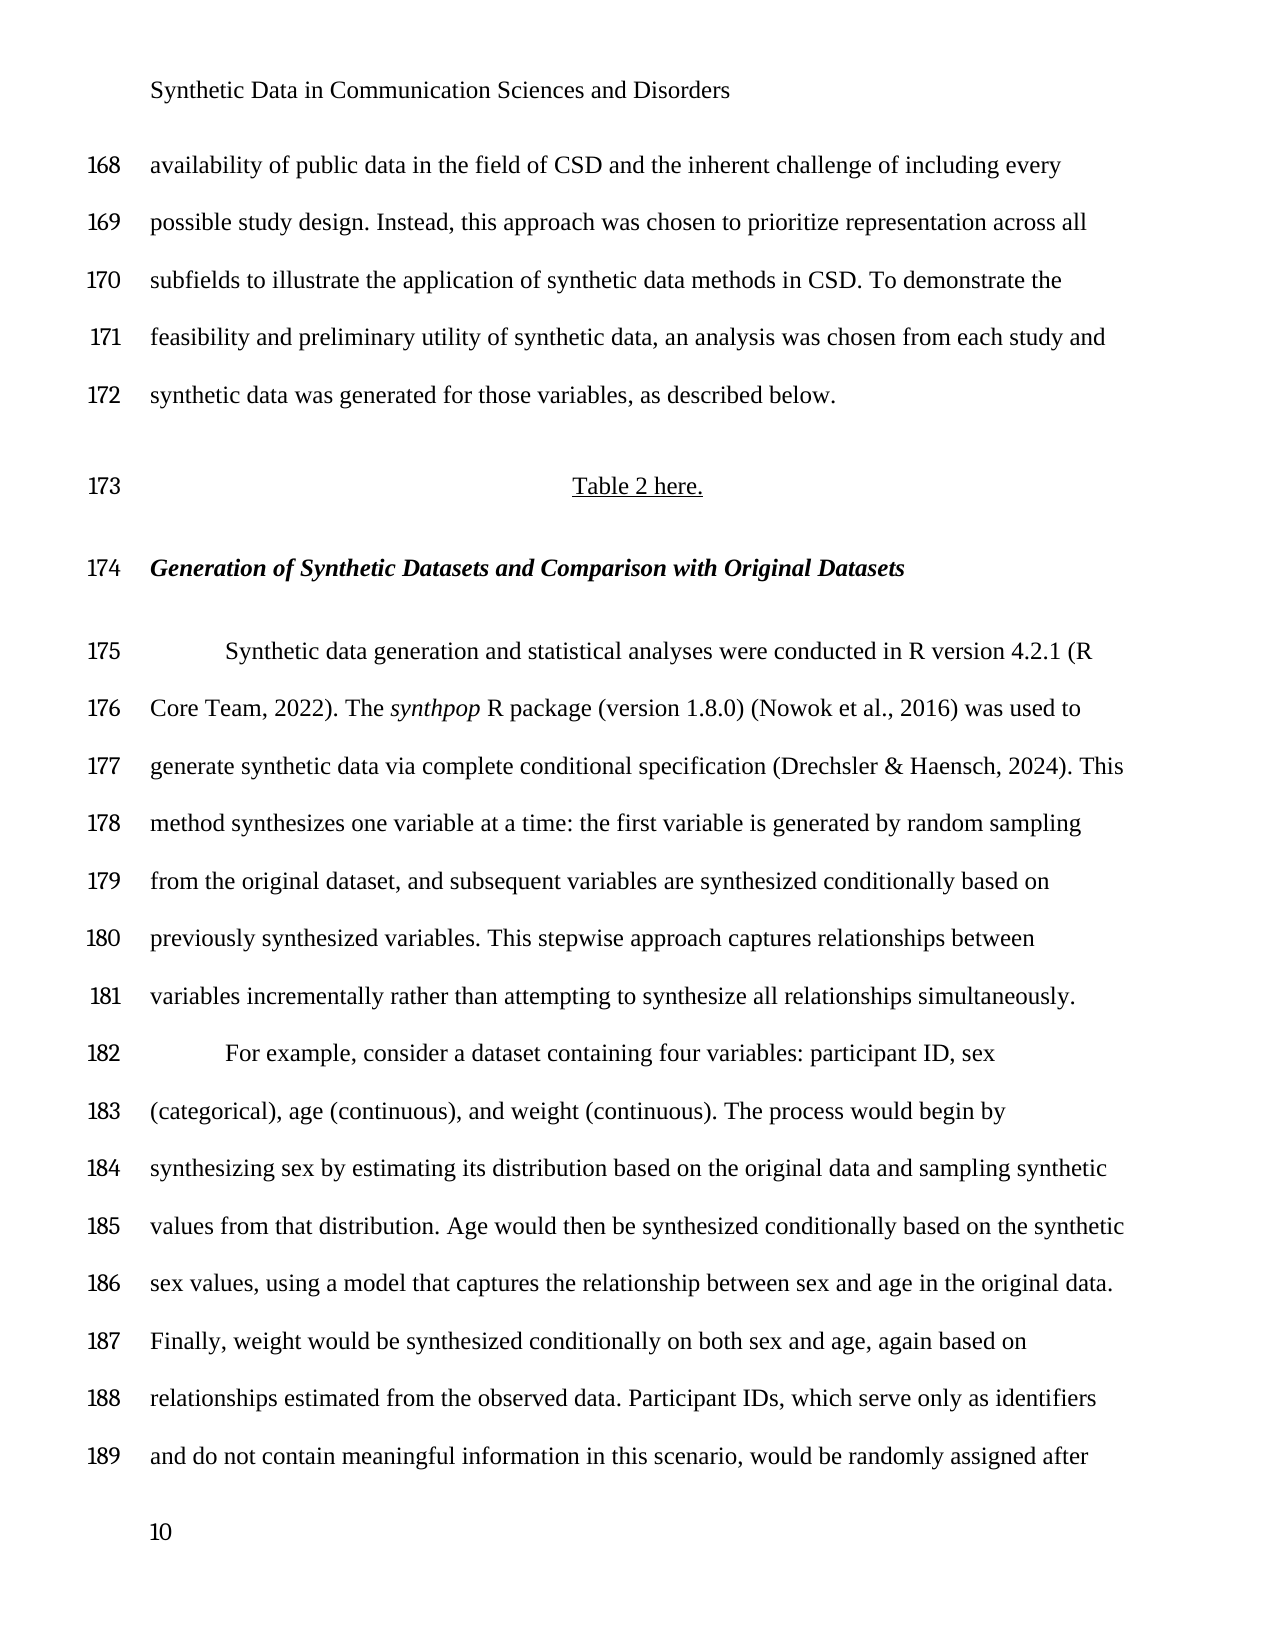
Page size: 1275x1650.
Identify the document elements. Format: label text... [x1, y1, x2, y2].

subtitle Table 2 here. [150, 471, 1125, 499]
subtitle Generation of Synthetic Datasets and Comparison with Original Datasets [150, 553, 1125, 582]
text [150, 150, 1125, 409]
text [150, 1038, 1125, 1469]
text Synthetic data generation and statistical analyses were conducted in R version 4.2.1 (R Core Team, 2022). The synthpop R package (version 1.8.0) (Nowok et al., 2016) was used to generate synthetic data via complete conditional specification (Drechsler & Haensch, 2024). This method synthesizes one variable at a time: the first variable is generated by random sampling from the original dataset, and subsequent variables are synthesized conditionally based on previously synthesized variables. This stepwise approach captures relationships between variables incrementally rather than attempting to synthesize all relationships simultaneously. [150, 636, 1125, 1009]
